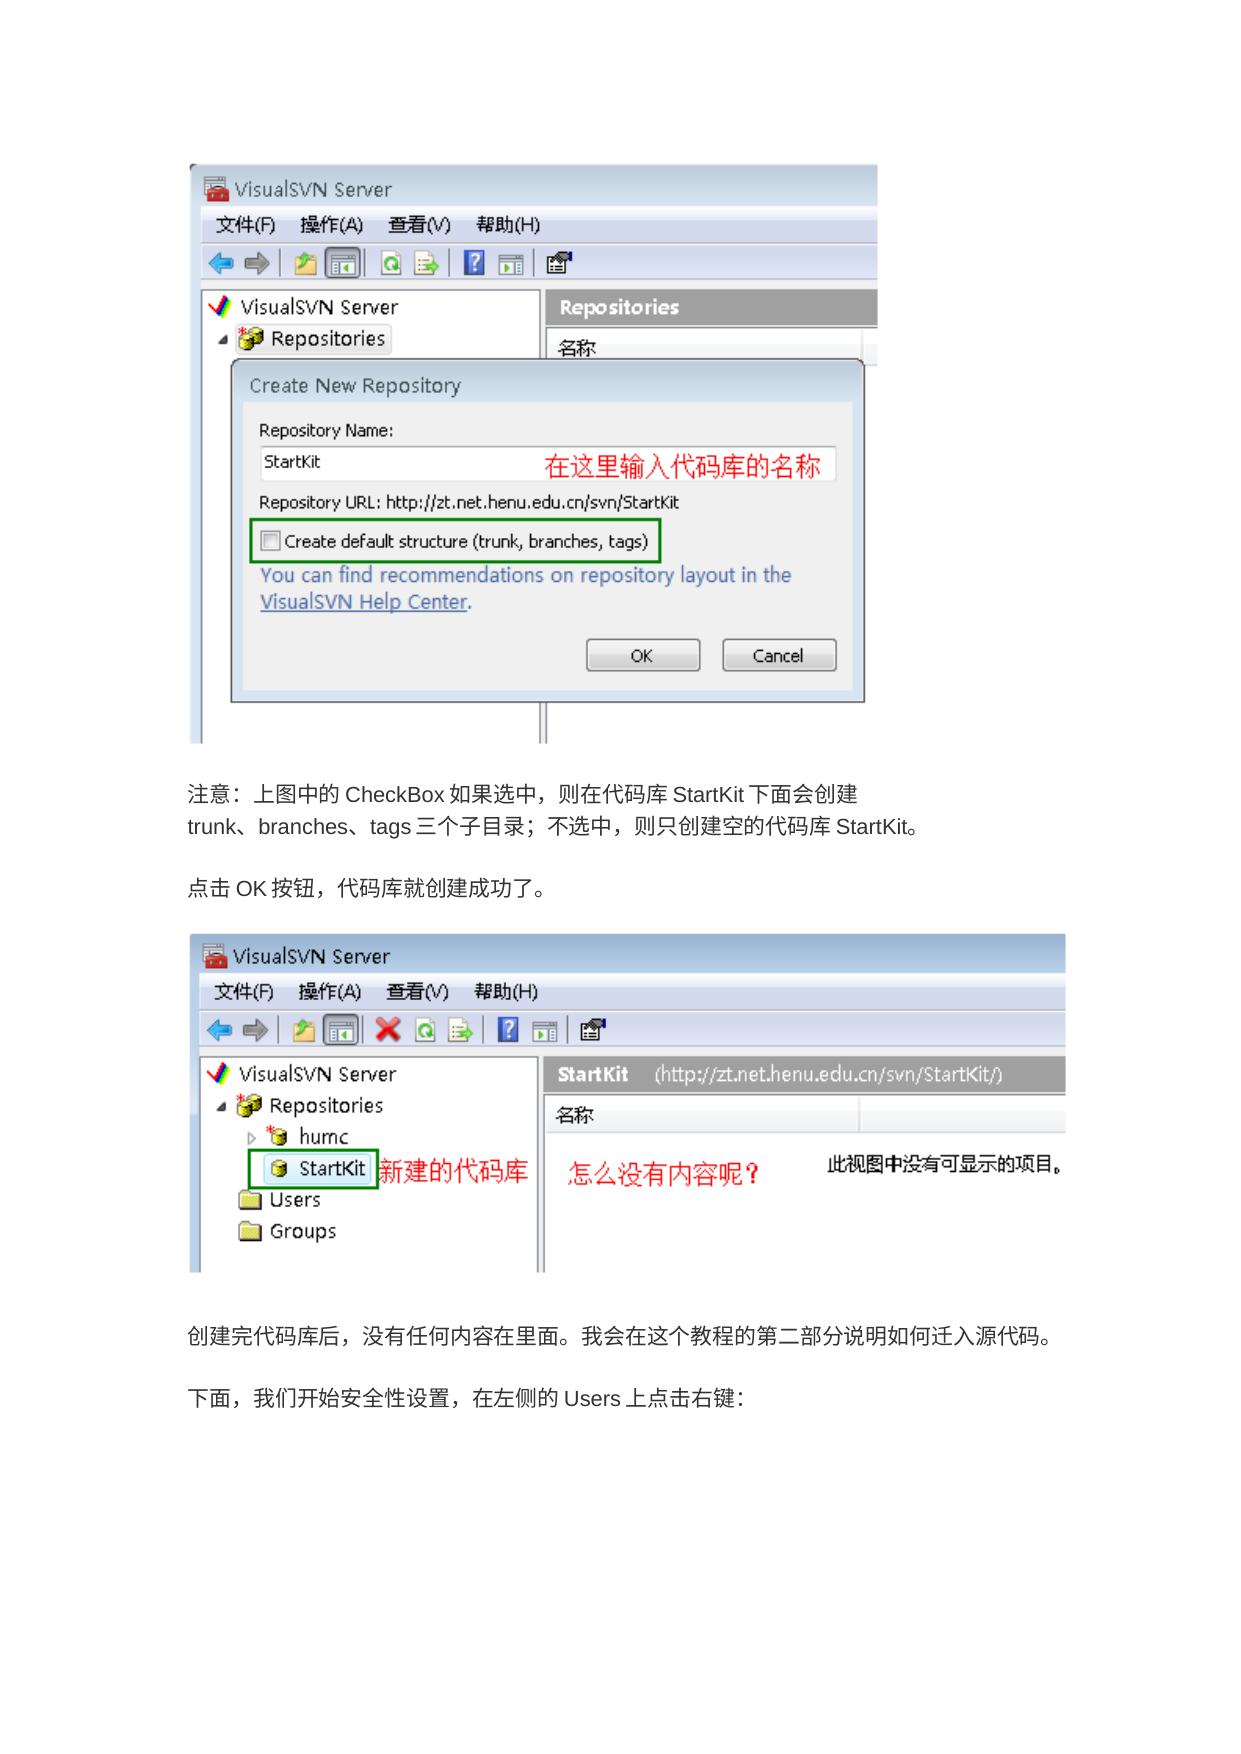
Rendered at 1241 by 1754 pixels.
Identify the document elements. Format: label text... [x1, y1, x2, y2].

text 创建完代码库后，没有任何内容在里面。我会在这个教程的第二部分说明如何迁入源代码。 [187, 1319, 1053, 1351]
text 下面，我们开始安全性设置，在左侧的Users上点击右键： [187, 1380, 1053, 1413]
picture [187, 162, 881, 747]
text 点击OK按钮，代码库就创建成功了。 [187, 870, 1053, 903]
text 注意：上图中的CheckBox如果选中，则在代码库StartKit下面会创建trunk、branches、tags三个子目录；不选中，则只创建空的代码库StartKit。 [187, 776, 1053, 841]
picture [187, 932, 1069, 1276]
